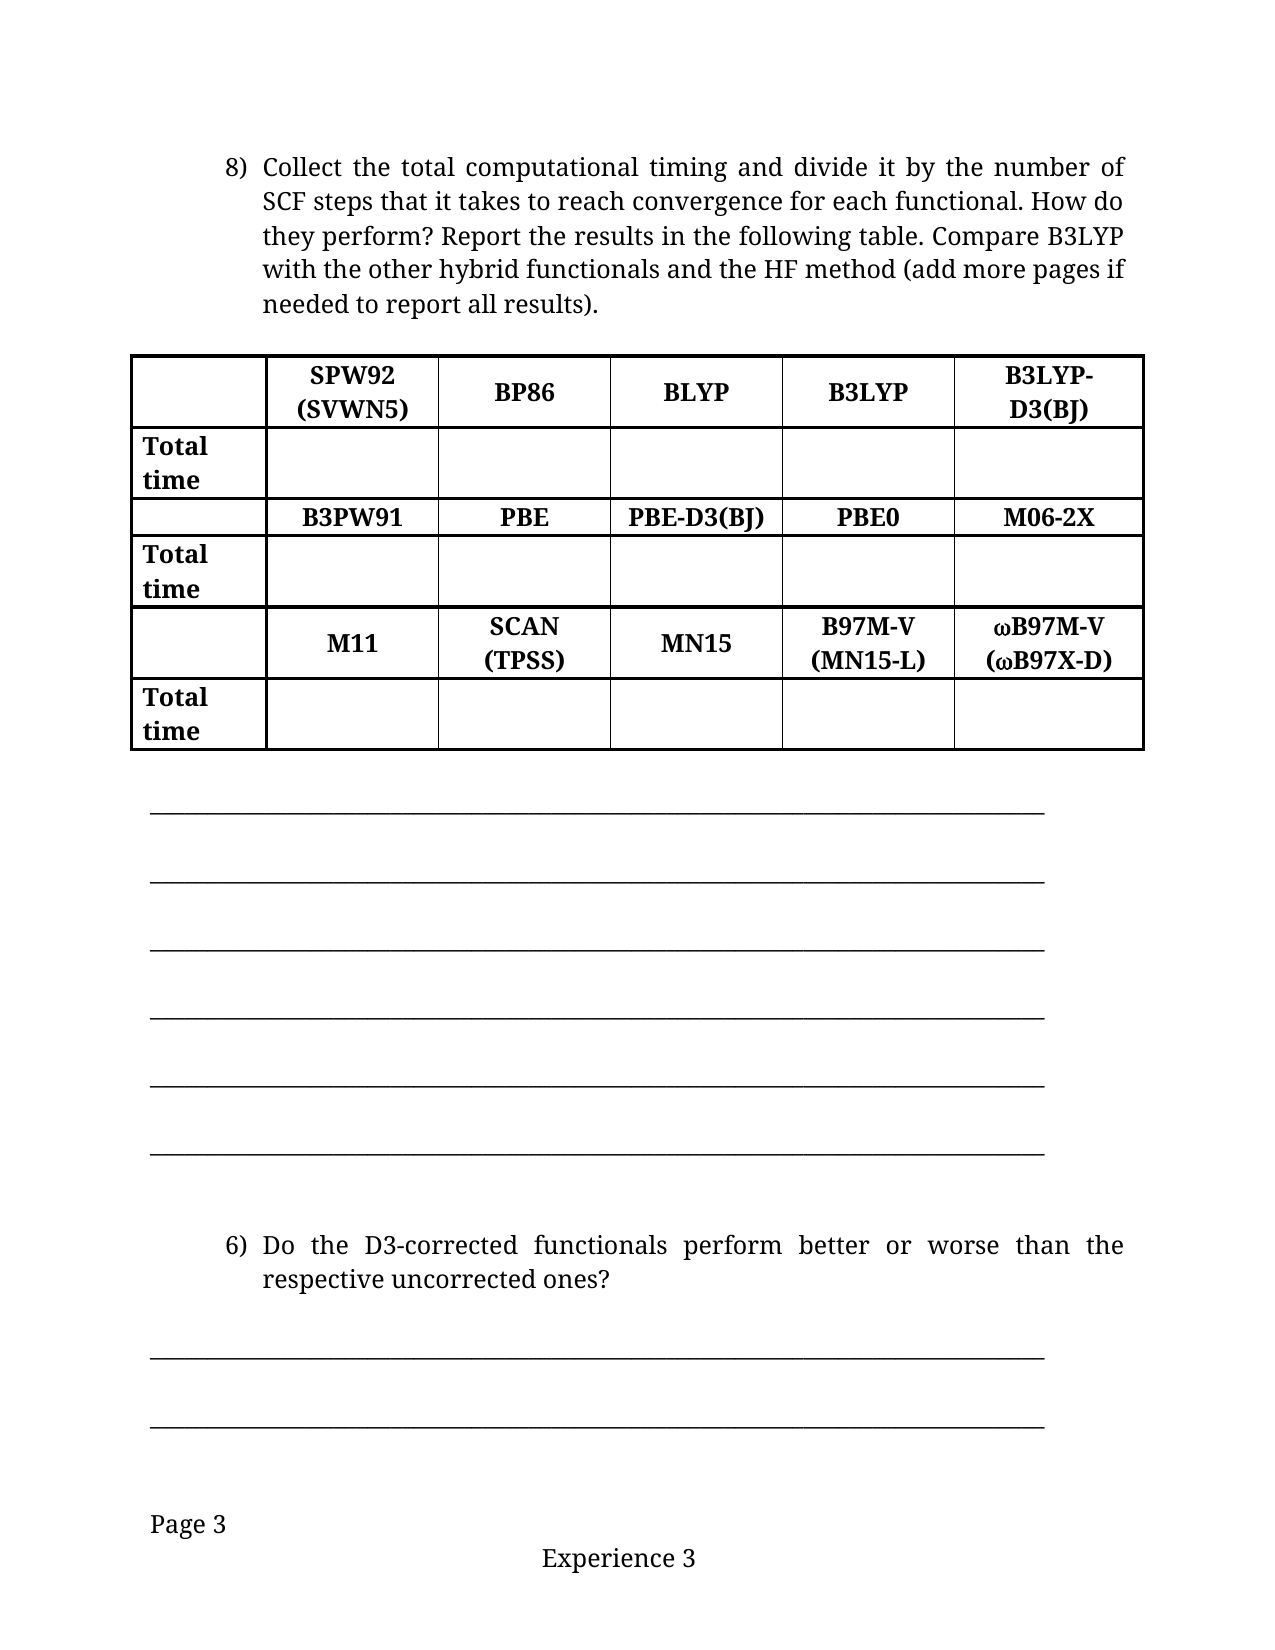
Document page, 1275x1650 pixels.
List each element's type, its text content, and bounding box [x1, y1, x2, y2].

table_cell Total time [133, 680, 265, 748]
table_cell M11 [268, 609, 438, 677]
table_cell PBE [439, 500, 610, 534]
table_cell [955, 429, 1142, 497]
text ______________________________________________________________________________ [150, 853, 1125, 887]
table_cell Total time [133, 537, 265, 605]
table_cell [268, 537, 438, 605]
list Do the D3-corrected functionals perform better or worse than the respective uncorrected ones? [225, 1228, 1125, 1296]
table_cell Total time [133, 429, 265, 497]
table_cell PBE-D3(BJ) [611, 500, 782, 534]
text ______________________________________________________________________________ [150, 921, 1125, 955]
list Collect the total computational timing and divide it by the number of SCF steps that it takes to reach convergence for each functional. How do they perform? Report the results in the following table. Compare B3LYP with the other hybrid functionals and the HF method (add more pages if needed to report all results). [225, 150, 1125, 320]
table_cell PBE0 [783, 500, 954, 534]
table_cell MN15 [611, 609, 782, 677]
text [150, 1330, 1125, 1364]
table_header BLYP [611, 358, 782, 426]
table_header B3LYP-D3(BJ) [955, 358, 1142, 426]
table_cell [611, 537, 782, 605]
table_cell [955, 680, 1142, 748]
text ______________________________________________________________________________ [150, 1057, 1125, 1092]
table_cell [268, 429, 438, 497]
table_header SPW92 (SVWN5) [268, 358, 438, 426]
table_cell [133, 500, 265, 534]
table_cell [783, 537, 954, 605]
table_cell [439, 680, 610, 748]
table_cell [955, 537, 1142, 605]
text ______________________________________________________________________________ [150, 989, 1125, 1023]
table_cell [439, 537, 610, 605]
table_cell [783, 680, 954, 748]
table_cell [783, 429, 954, 497]
table_cell B3PW91 [268, 500, 438, 534]
table_cell [268, 680, 438, 748]
table_header BP86 [439, 358, 610, 426]
table_cell [611, 429, 782, 497]
table_cell B97M-V (MN15-L) [783, 609, 954, 677]
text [150, 1398, 1125, 1432]
table_cell M06-2X [955, 500, 1142, 534]
table_header [133, 358, 265, 426]
table_cell [133, 609, 265, 677]
table_cell [611, 680, 782, 748]
text ______________________________________________________________________________ [150, 1126, 1125, 1160]
text ______________________________________________________________________________ [150, 785, 1125, 819]
table_cell B97M-V (B97X-D) [955, 609, 1142, 677]
table_cell SCAN (TPSS) [439, 609, 610, 677]
table_header B3LYP [783, 358, 954, 426]
table_cell [439, 429, 610, 497]
